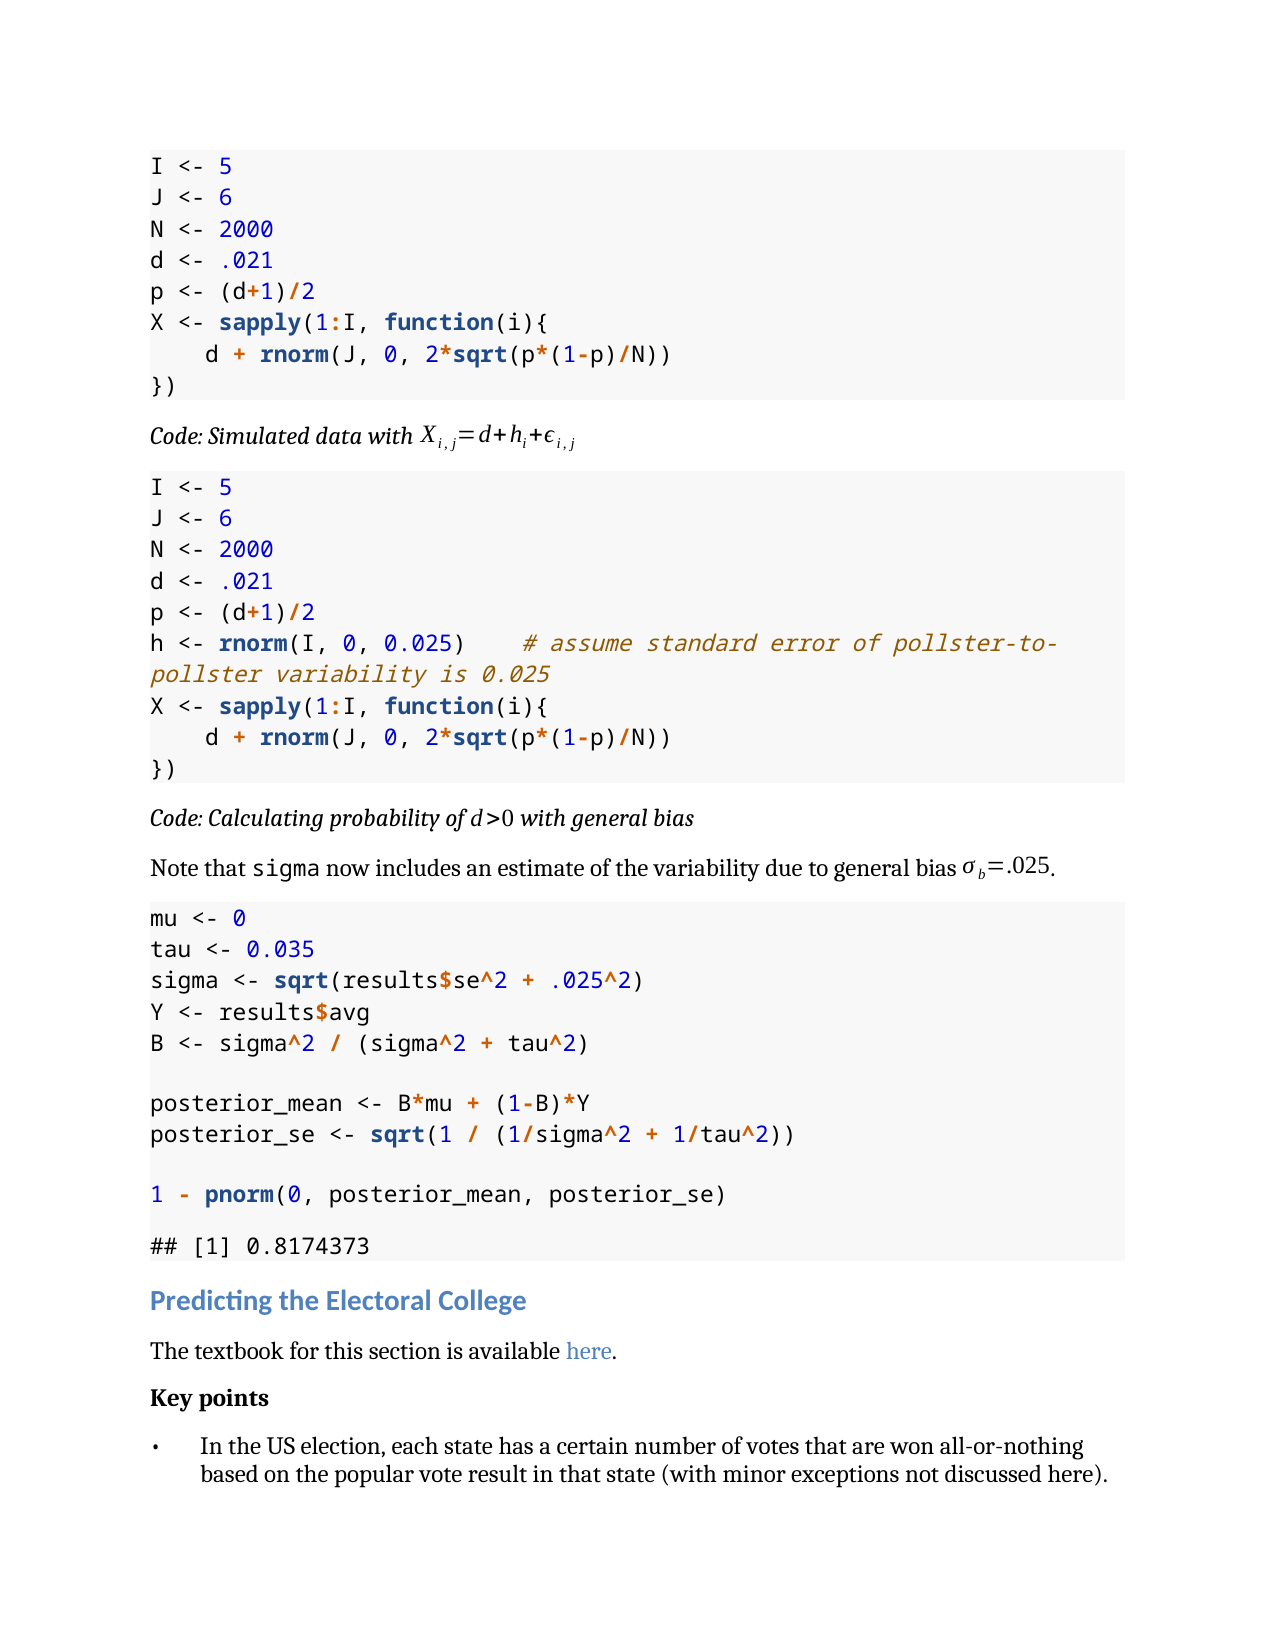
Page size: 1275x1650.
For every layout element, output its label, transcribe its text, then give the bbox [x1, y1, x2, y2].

subtitle Predicting the Electoral College [150, 1282, 1125, 1318]
text Code: Simulated data with [150, 421, 1125, 452]
text Code: Calculating probability of with general bias [150, 804, 1125, 833]
text mu <- 0 tau <- 0.035 sigma <- sqrt(results$se^2 + .025^2) Y <- results$avg B <- sigma^2 / (sigma^2 + tau^2) posterior_mean <- B*mu + (1-B)*Y posterior_se <- sqrt(1 / (1/sigma^2 + 1/tau^2)) 1 - pnorm(0, posterior_mean, posterior_se) [150, 902, 1125, 1209]
list In the US election, each state has a certain number of votes that are won all-or-nothing based on the popular vote result in that state (with minor exceptions not discussed here). [150, 1432, 1125, 1489]
text I <- 5 J <- 6 N <- 2000 d <- .021 p <- (d+1)/2 h <- rnorm(I, 0, 0.025) # assume standard error of pollster-to-pollster variability is 0.025 X <- sapply(1:I, function(i){ d + rnorm(J, 0, 2*sqrt(p*(1-p)/N)) }) [150, 471, 1125, 783]
text Note that sigma now includes an estimate of the variability due to general bias . [150, 852, 1125, 883]
text Key points [150, 1384, 1125, 1413]
text ## [1] 0.8174373 [150, 1230, 1125, 1261]
text I <- 5 J <- 6 N <- 2000 d <- .021 p <- (d+1)/2 X <- sapply(1:I, function(i){ d + rnorm(J, 0, 2*sqrt(p*(1-p)/N)) }) [150, 150, 1125, 400]
text The textbook for this section is available here. [150, 1337, 1125, 1365]
